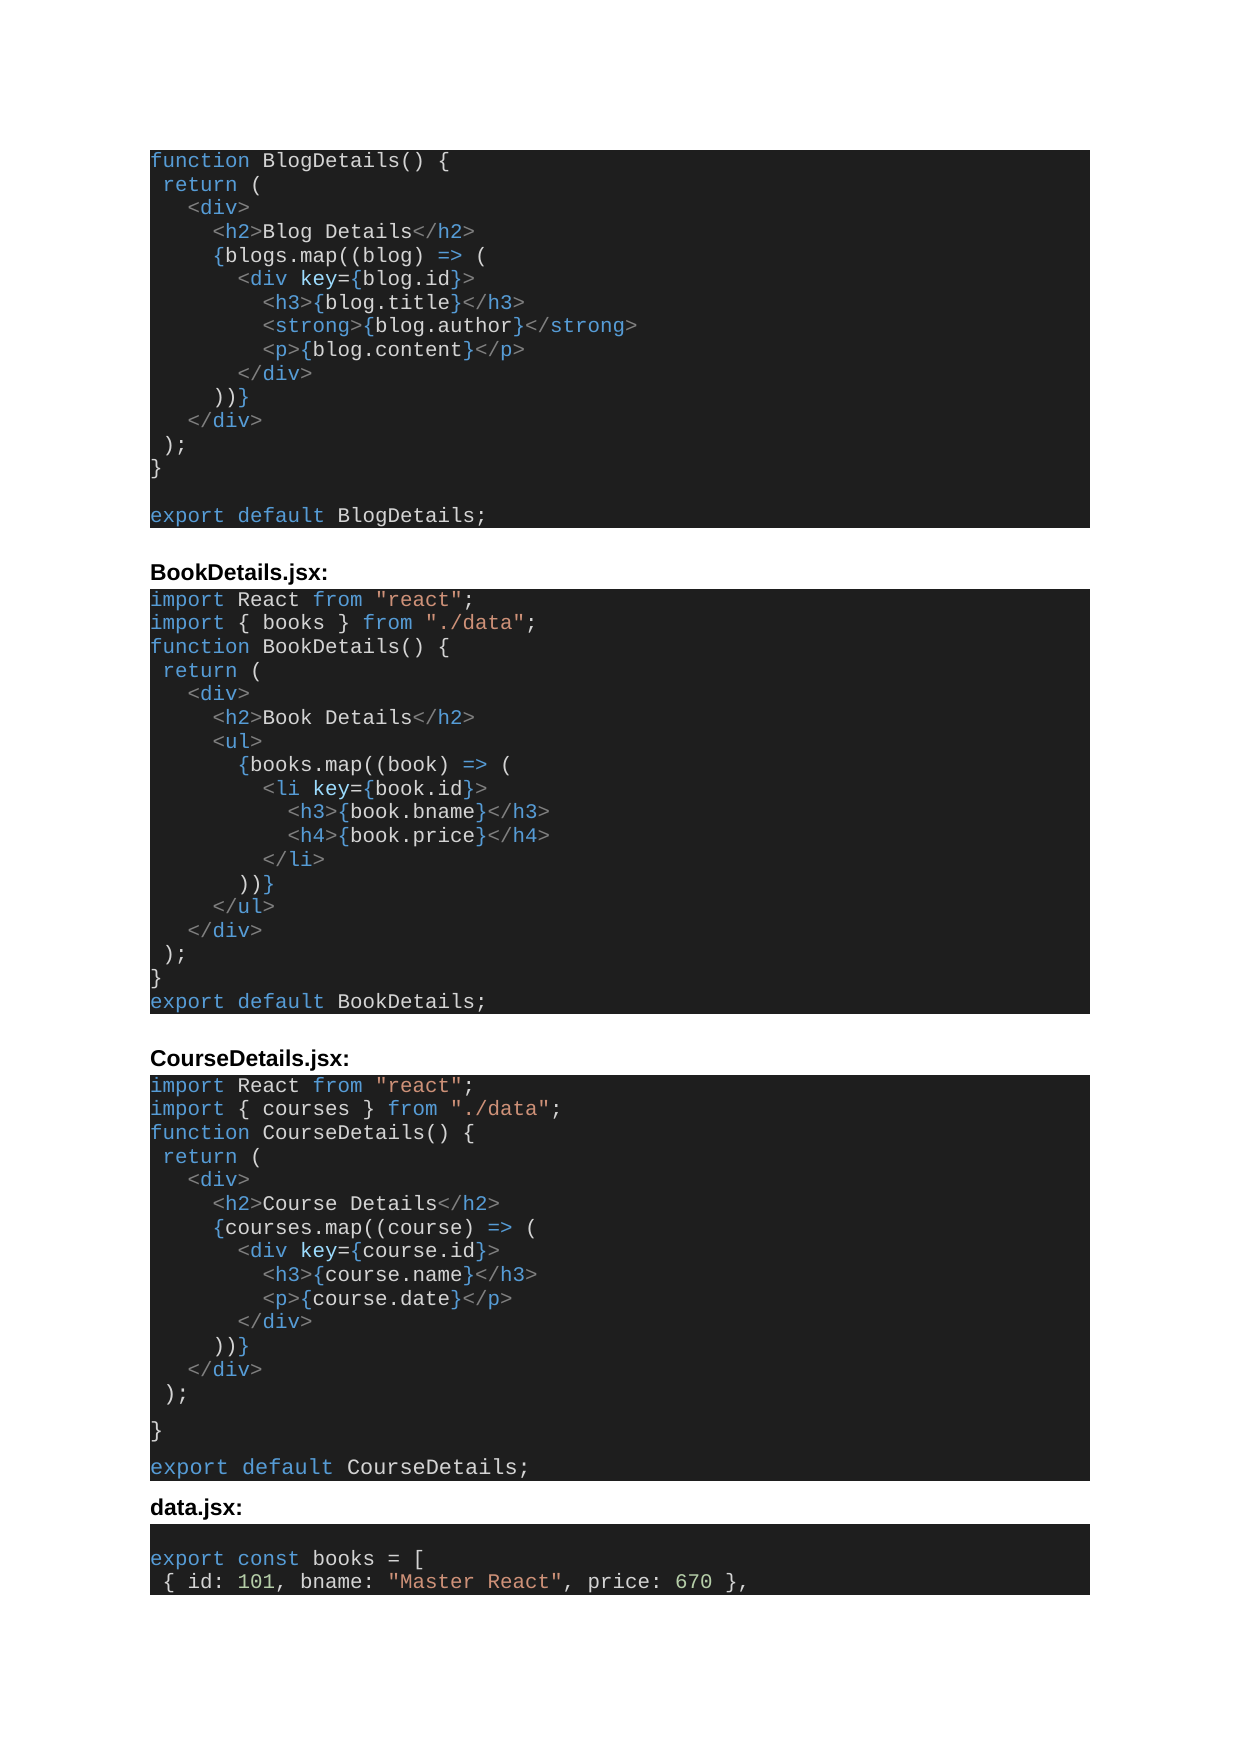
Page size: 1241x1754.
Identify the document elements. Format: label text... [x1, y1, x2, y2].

text function CourseDetails() { [150, 1122, 1090, 1146]
text } [150, 1419, 1090, 1444]
text {blogs.map((blog) => ( [150, 244, 1090, 268]
text <strong>{blog.author}</strong> [150, 316, 1090, 339]
text ); [150, 434, 1090, 457]
text <h3>{blog.title}</h3> [150, 292, 1090, 316]
text <p>{course.date}</p> [150, 1288, 1090, 1311]
text import React from "react"; [150, 1075, 1090, 1098]
text data.jsx: [150, 1494, 1090, 1520]
text ))} [150, 872, 1090, 896]
text <div> [150, 197, 1090, 221]
text <div> [150, 1169, 1090, 1193]
text <h2>Course Details</h2> [150, 1193, 1090, 1217]
text export default BlogDetails; [150, 505, 1090, 528]
text export default BookDetails; [150, 991, 1090, 1014]
text export const books = [ [150, 1548, 1090, 1571]
text return ( [150, 660, 1090, 683]
text export default CourseDetails; [150, 1457, 1090, 1481]
text </div> [150, 410, 1090, 434]
text CourseDetails.jsx: [150, 1044, 1090, 1071]
text </div> [150, 920, 1090, 943]
text <div key={blog.id}> [150, 268, 1090, 292]
text {books.map((book) => ( [150, 754, 1090, 778]
text ))} [150, 386, 1090, 410]
text <h3>{course.name}</h3> [150, 1264, 1090, 1288]
text <h3>{book.bname}</h3> [150, 802, 1090, 825]
text </div> [150, 363, 1090, 386]
text {courses.map((course) => ( [150, 1217, 1090, 1240]
text ); [150, 1382, 1090, 1407]
text ); [150, 943, 1090, 967]
text } [150, 457, 1090, 481]
text </li> [150, 849, 1090, 872]
text <li key={book.id}> [150, 778, 1090, 802]
text ))} [150, 1335, 1090, 1358]
text } [150, 967, 1090, 991]
text </div> [150, 1358, 1090, 1382]
text <p>{blog.content}</p> [150, 339, 1090, 363]
text return ( [150, 174, 1090, 197]
text import { courses } from "./data"; [150, 1098, 1090, 1122]
text function BookDetails() { [150, 636, 1090, 660]
text <h2>Blog Details</h2> [150, 221, 1090, 244]
text function BlogDetails() { [150, 150, 1090, 174]
text return ( [150, 1146, 1090, 1169]
text import { books } from "./data"; [150, 612, 1090, 636]
text </div> [150, 1311, 1090, 1335]
text <div key={course.id}> [150, 1240, 1090, 1264]
text <ul> [150, 731, 1090, 754]
text { id: 101, bname: "Master React", price: 670 }, [150, 1571, 1090, 1595]
text BookDetails.jsx: [150, 558, 1090, 585]
text <h2>Book Details</h2> [150, 707, 1090, 731]
text <div> [150, 683, 1090, 707]
text <h4>{book.price}</h4> [150, 825, 1090, 849]
text import React from "react"; [150, 589, 1090, 612]
text </ul> [150, 896, 1090, 920]
